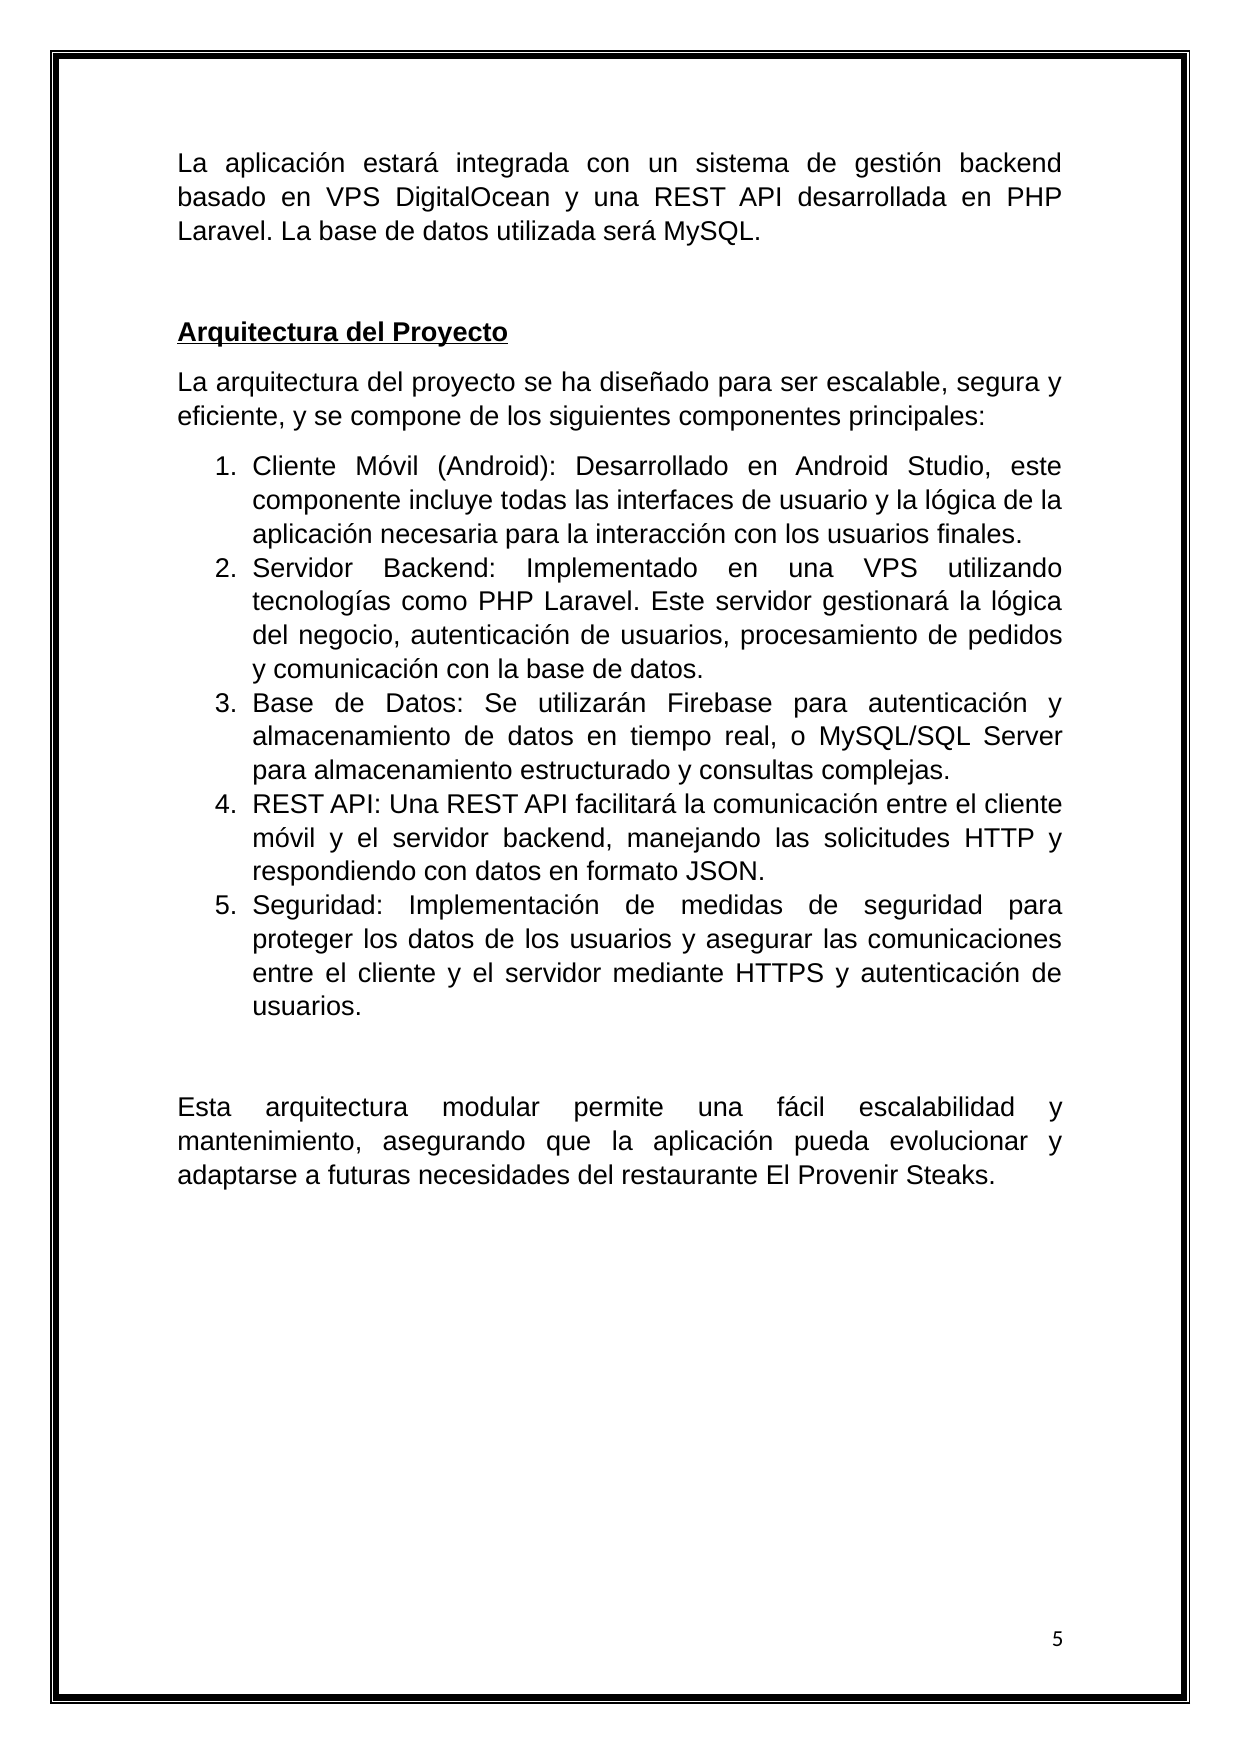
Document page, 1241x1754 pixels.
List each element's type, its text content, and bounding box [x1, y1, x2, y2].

list Seguridad: Implementación de medidas de seguridad para proteger los datos de los usuarios y asegurar las comunicaciones entre el cliente y el servidor mediante HTTPS y autenticación de usuarios. [214, 889, 1063, 1022]
list Cliente Móvil (Android): Desarrollado en Android Studio, este componente incluye todas las interfaces de usuario y la lógica de la aplicación necesaria para la interacción con los usuarios finales. [214, 450, 1063, 549]
text La arquitectura del proyecto se ha diseñado para ser escalable, segura y eficiente, y se compone de los siguientes componentes principales: [177, 366, 1063, 431]
text Arquitectura del Proyecto [177, 316, 1063, 347]
text La aplicación estará integrada con un sistema de gestión backend basado en VPS DigitalOcean y una REST API desarrollada en PHP Laravel. La base de datos utilizada será MySQL. [177, 147, 1063, 246]
list REST API: Una REST API facilitará la comunicación entre el cliente móvil y el servidor backend, manejando las solicitudes HTTP y respondiendo con datos en formato JSON. [214, 788, 1063, 887]
text Esta arquitectura modular permite una fácil escalabilidad y mantenimiento, asegurando que la aplicación pueda evolucionar y adaptarse a futuras necesidades del restaurante El Provenir Steaks. [177, 1091, 1063, 1190]
list Servidor Backend: Implementado en una VPS utilizando tecnologías como PHP Laravel. Este servidor gestionará la lógica del negocio, autenticación de usuarios, procesamiento de pedidos y comunicación con la base de datos. [214, 552, 1063, 684]
list Base de Datos: Se utilizarán Firebase para autenticación y almacenamiento de datos en tiempo real, o MySQL/SQL Server para almacenamiento estructurado y consultas complejas. [214, 687, 1063, 785]
